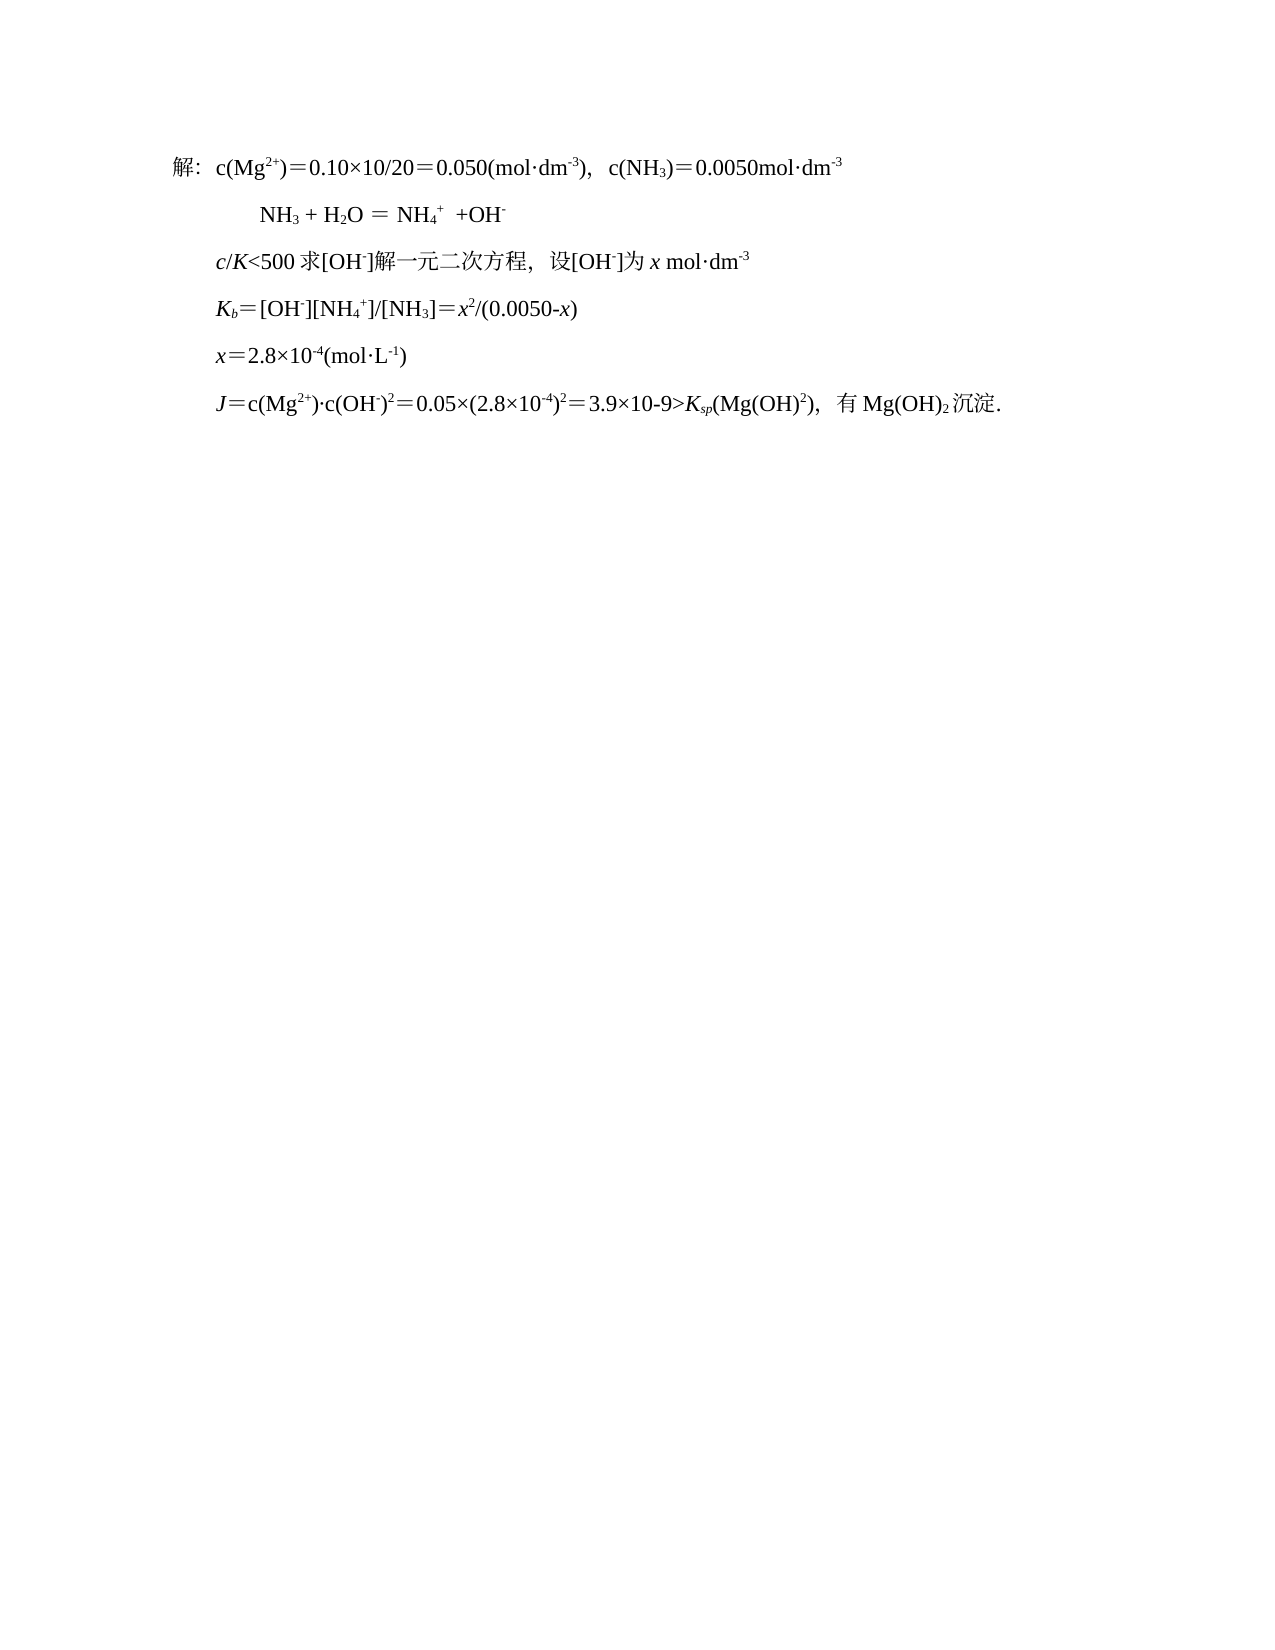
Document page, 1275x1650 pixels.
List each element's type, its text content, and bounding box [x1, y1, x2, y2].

text Kb＝[OH-][NH4+]/[NH3]＝x2/(0.0050-x) [150, 303, 1125, 337]
text c/K<500求[OH-]解一元二次方程，设[OH-]为x mol·dm-3 [150, 252, 1125, 286]
text J＝c(Mg2+)∙c(OH-)2＝0.05×(2.8×10-4)2＝3.9×10-9>Ksp(Mg(OH)2)，有Mg(OH)2沉淀. [150, 405, 1125, 439]
text 解：c(Mg2+)＝0.10×10/20＝0.050(mol·dm-3)，c(NH3)＝0.0050mol·dm-3 [150, 150, 1125, 184]
text NH3 + H2O ＝ NH4+ +OH- [150, 201, 1125, 235]
text x＝2.8×10-4(mol·L-1) [150, 354, 1125, 388]
